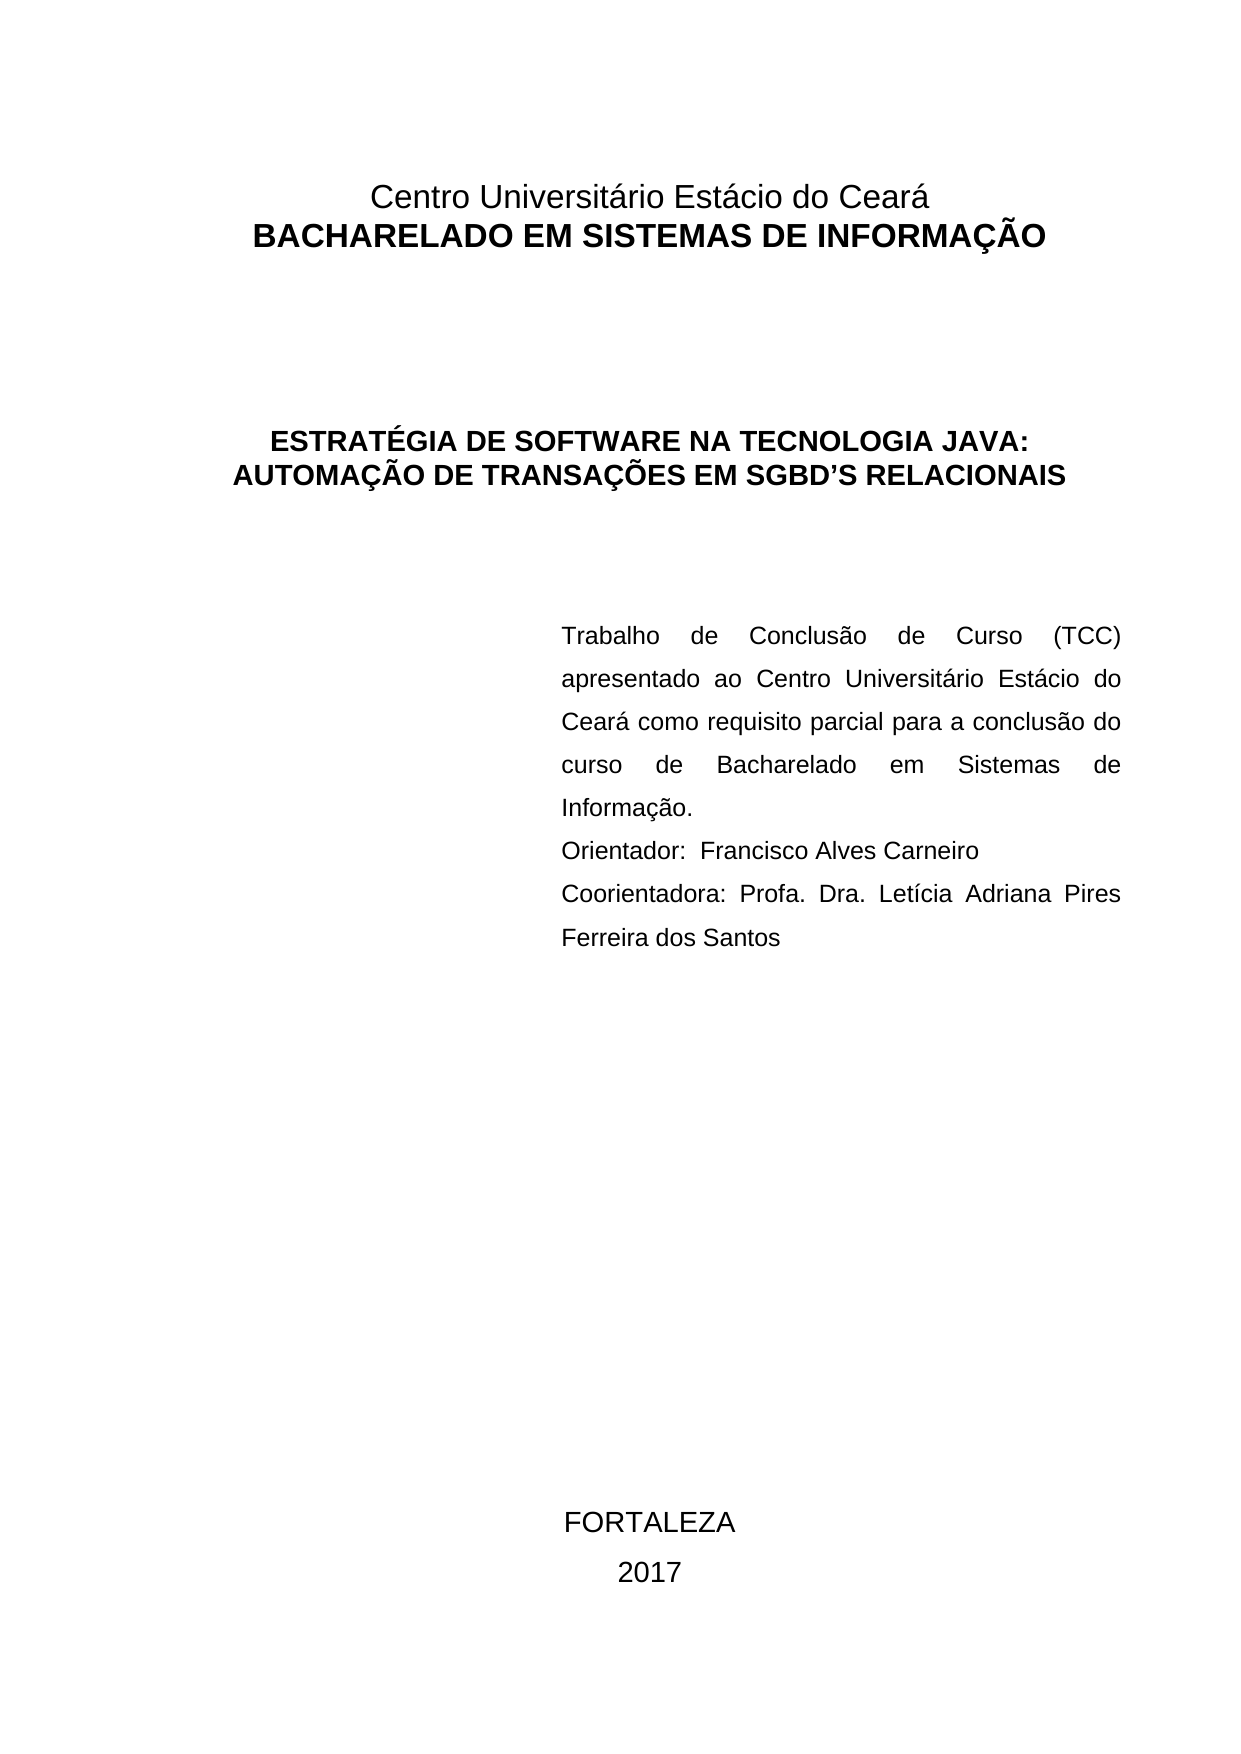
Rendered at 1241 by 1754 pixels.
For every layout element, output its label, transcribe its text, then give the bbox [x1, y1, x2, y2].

text Coorientadora: Profa. Dra. Letícia Adriana Pires Ferreira dos Santos [561, 879, 1122, 951]
text FORTALEZA 2017 [177, 1505, 1122, 1588]
text Orientador: Francisco Alves Carneiro [561, 836, 1122, 865]
text Trabalho de Conclusão de Curso (TCC) apresentado ao Centro Universitário Estácio do Ceará como requisito parcial para a conclusão do curso de Bacharelado em Sistemas de Informação. [561, 621, 1122, 822]
text Centro Universitário Estácio do Ceará [177, 177, 1122, 216]
text BACHARELADO EM SISTEMAS DE INFORMAÇÃO [177, 216, 1122, 254]
text ESTRATÉGIA DE SOFTWARE NA TECNOLOGIA JAVA: AUTOMAÇÃO DE TRANSAÇÕES EM SGBD’S RELACIONAIS [177, 424, 1122, 491]
